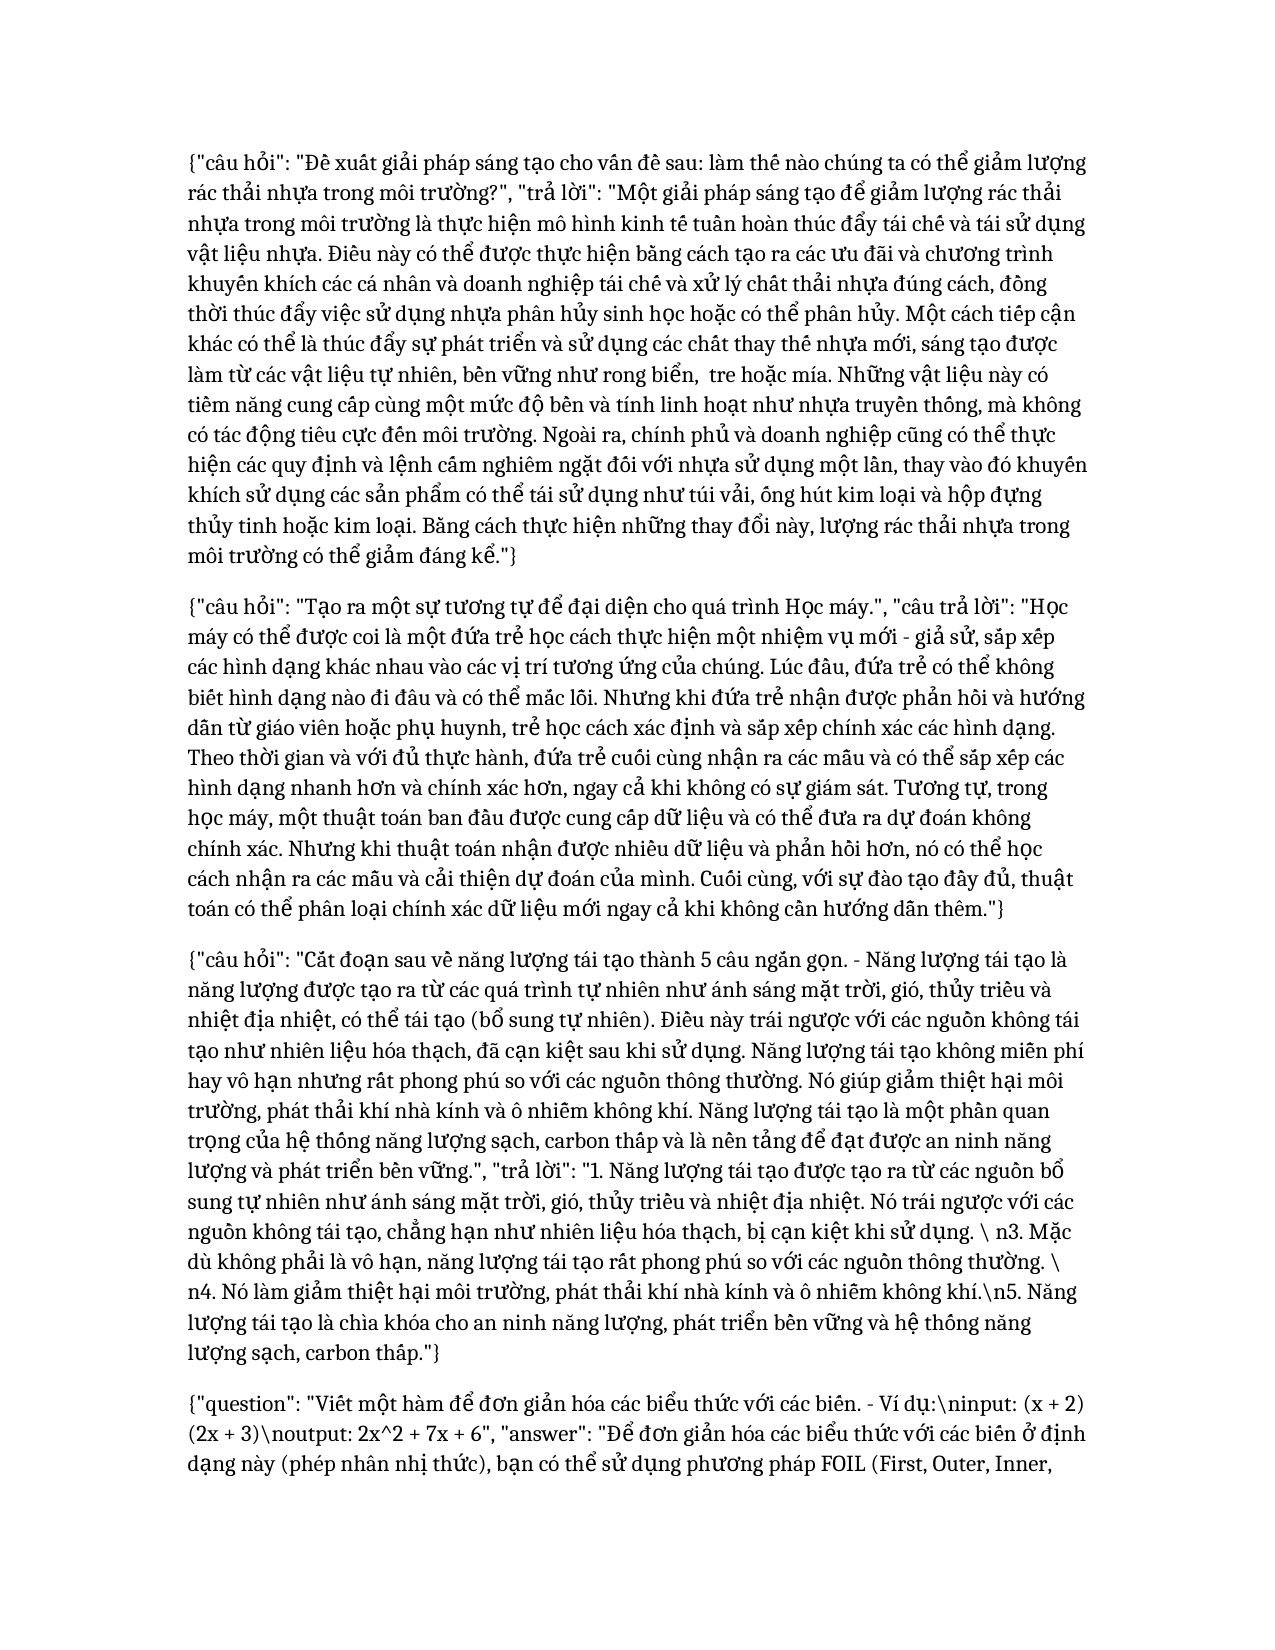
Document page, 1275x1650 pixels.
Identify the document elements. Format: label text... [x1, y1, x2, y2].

text {"câu hỏi": "Cắt đoạn sau về năng lượng tái tạo thành 5 câu ngắn gọn. - Năng lượng tái tạo là năng lượng được tạo ra từ các quá trình tự nhiên như ánh sáng mặt trời, gió, thủy triều và nhiệt địa nhiệt, có thể tái tạo (bổ sung tự nhiên). Điều này trái ngược với các nguồn không tái tạo như nhiên liệu hóa thạch, đã cạn kiệt sau khi sử dụng. Năng lượng tái tạo không miễn phí hay vô hạn nhưng rất phong phú so với các nguồn thông thường. Nó giúp giảm thiệt hại môi trường, phát thải khí nhà kính và ô nhiễm không khí. Năng lượng tái tạo là một phần quan trọng của hệ thống năng lượng sạch, carbon thấp và là nền tảng để đạt được an ninh năng lượng và phát triển bền vững.", "trả lời": "1. Năng lượng tái tạo được tạo ra từ các nguồn bổ sung tự nhiên như ánh sáng mặt trời, gió, thủy triều và nhiệt địa nhiệt. Nó trái ngược với các nguồn không tái tạo, chẳng hạn như nhiên liệu hóa thạch, bị cạn kiệt khi sử dụng. \ n3. Mặc dù không phải là vô hạn, năng lượng tái tạo rất phong phú so với các nguồn thông thường. \ n4. Nó làm giảm thiệt hại môi trường, phát thải khí nhà kính và ô nhiễm không khí.\n5. Năng lượng tái tạo là chìa khóa cho an ninh năng lượng, phát triển bền vững và hệ thống năng lượng sạch, carbon thấp."} [187, 947, 1087, 1366]
text {"câu hỏi": "Đề xuất giải pháp sáng tạo cho vấn đề sau: làm thế nào chúng ta có thể giảm lượng rác thải nhựa trong môi trường?", "trả lời": "Một giải pháp sáng tạo để giảm lượng rác thải nhựa trong môi trường là thực hiện mô hình kinh tế tuần hoàn thúc đẩy tái chế và tái sử dụng vật liệu nhựa. Điều này có thể được thực hiện bằng cách tạo ra các ưu đãi và chương trình khuyến khích các cá nhân và doanh nghiệp tái chế và xử lý chất thải nhựa đúng cách, đồng thời thúc đẩy việc sử dụng nhựa phân hủy sinh học hoặc có thể phân hủy. Một cách tiếp cận khác có thể là thúc đẩy sự phát triển và sử dụng các chất thay thế nhựa mới, sáng tạo được làm từ các vật liệu tự nhiên, bền vững như rong biển, tre hoặc mía. Những vật liệu này có tiềm năng cung cấp cùng một mức độ bền và tính linh hoạt như nhựa truyền thống, mà không có tác động tiêu cực đến môi trường. Ngoài ra, chính phủ và doanh nghiệp cũng có thể thực hiện các quy định và lệnh cấm nghiêm ngặt đối với nhựa sử dụng một lần, thay vào đó khuyến khích sử dụng các sản phẩm có thể tái sử dụng như túi vải, ống hút kim loại và hộp đựng thủy tinh hoặc kim loại. Bằng cách thực hiện những thay đổi này, lượng rác thải nhựa trong môi trường có thể giảm đáng kể."} [187, 150, 1087, 569]
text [187, 1391, 1087, 1477]
text {"câu hỏi": "Tạo ra một sự tương tự để đại diện cho quá trình Học máy.", "câu trả lời": "Học máy có thể được coi là một đứa trẻ học cách thực hiện một nhiệm vụ mới - giả sử, sắp xếp các hình dạng khác nhau vào các vị trí tương ứng của chúng. Lúc đầu, đứa trẻ có thể không biết hình dạng nào đi đâu và có thể mắc lỗi. Nhưng khi đứa trẻ nhận được phản hồi và hướng dẫn từ giáo viên hoặc phụ huynh, trẻ học cách xác định và sắp xếp chính xác các hình dạng. Theo thời gian và với đủ thực hành, đứa trẻ cuối cùng nhận ra các mẫu và có thể sắp xếp các hình dạng nhanh hơn và chính xác hơn, ngay cả khi không có sự giám sát. Tương tự, trong học máy, một thuật toán ban đầu được cung cấp dữ liệu và có thể đưa ra dự đoán không chính xác. Nhưng khi thuật toán nhận được nhiều dữ liệu và phản hồi hơn, nó có thể học cách nhận ra các mẫu và cải thiện dự đoán của mình. Cuối cùng, với sự đào tạo đầy đủ, thuật toán có thể phân loại chính xác dữ liệu mới ngay cả khi không cần hướng dẫn thêm."} [187, 594, 1087, 922]
